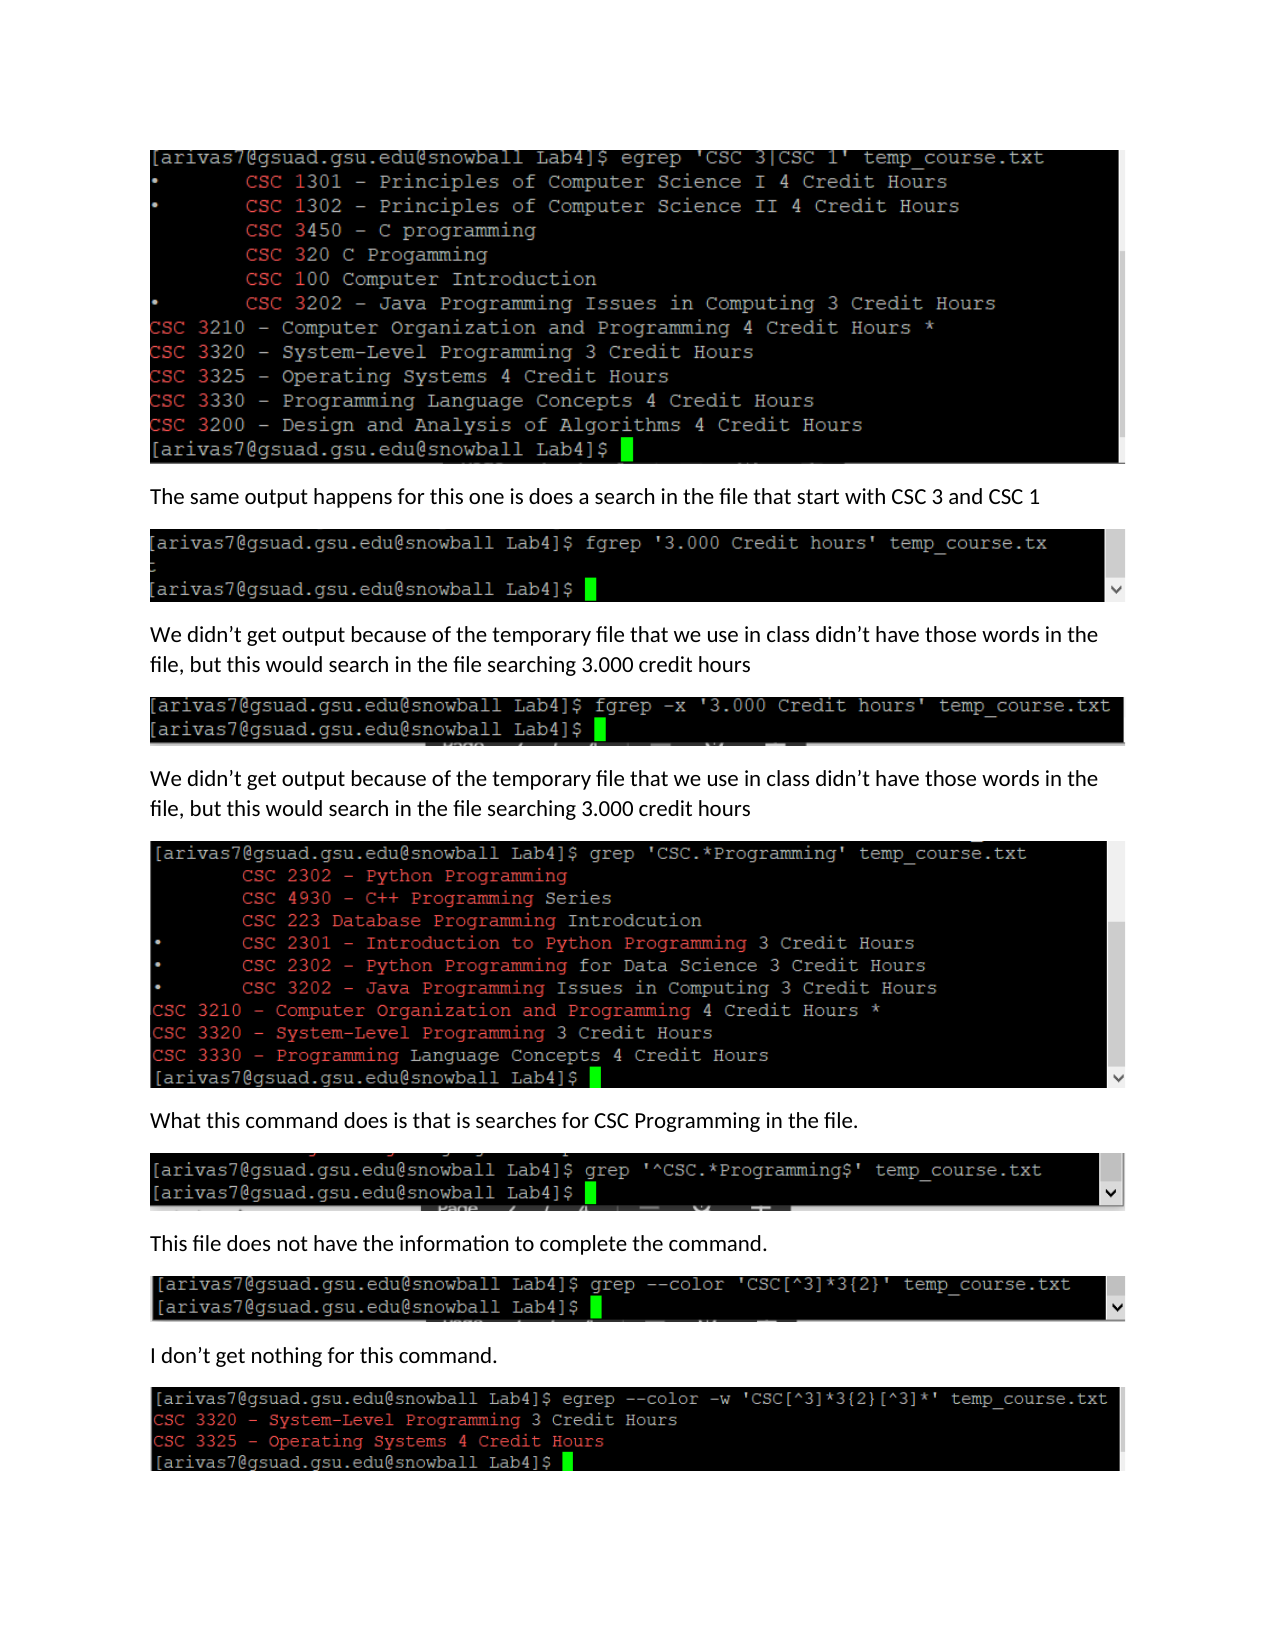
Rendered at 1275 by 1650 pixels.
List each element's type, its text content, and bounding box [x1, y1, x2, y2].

picture [150, 1387, 1125, 1471]
picture [150, 529, 1125, 602]
text We didn’t get output because of the temporary file that we use in class didn’t have those words in the file, but this would search in the file searching 3.000 credit hours [150, 764, 1125, 822]
picture [150, 841, 1125, 1088]
picture [150, 1153, 1125, 1211]
picture [150, 1276, 1125, 1322]
text The same output happens for this one is does a search in the file that start with CSC 3 and CSC 1 [150, 482, 1125, 510]
text I don’t get nothing for this command. [150, 1341, 1125, 1369]
text This file does not have the information to complete the command. [150, 1229, 1125, 1257]
picture [150, 697, 1125, 746]
picture [150, 150, 1125, 464]
text What this command does is that is searches for CSC Programming in the file. [150, 1107, 1125, 1134]
text We didn’t get output because of the temporary file that we use in class didn’t have those words in the file, but this would search in the file searching 3.000 credit hours [150, 620, 1125, 678]
